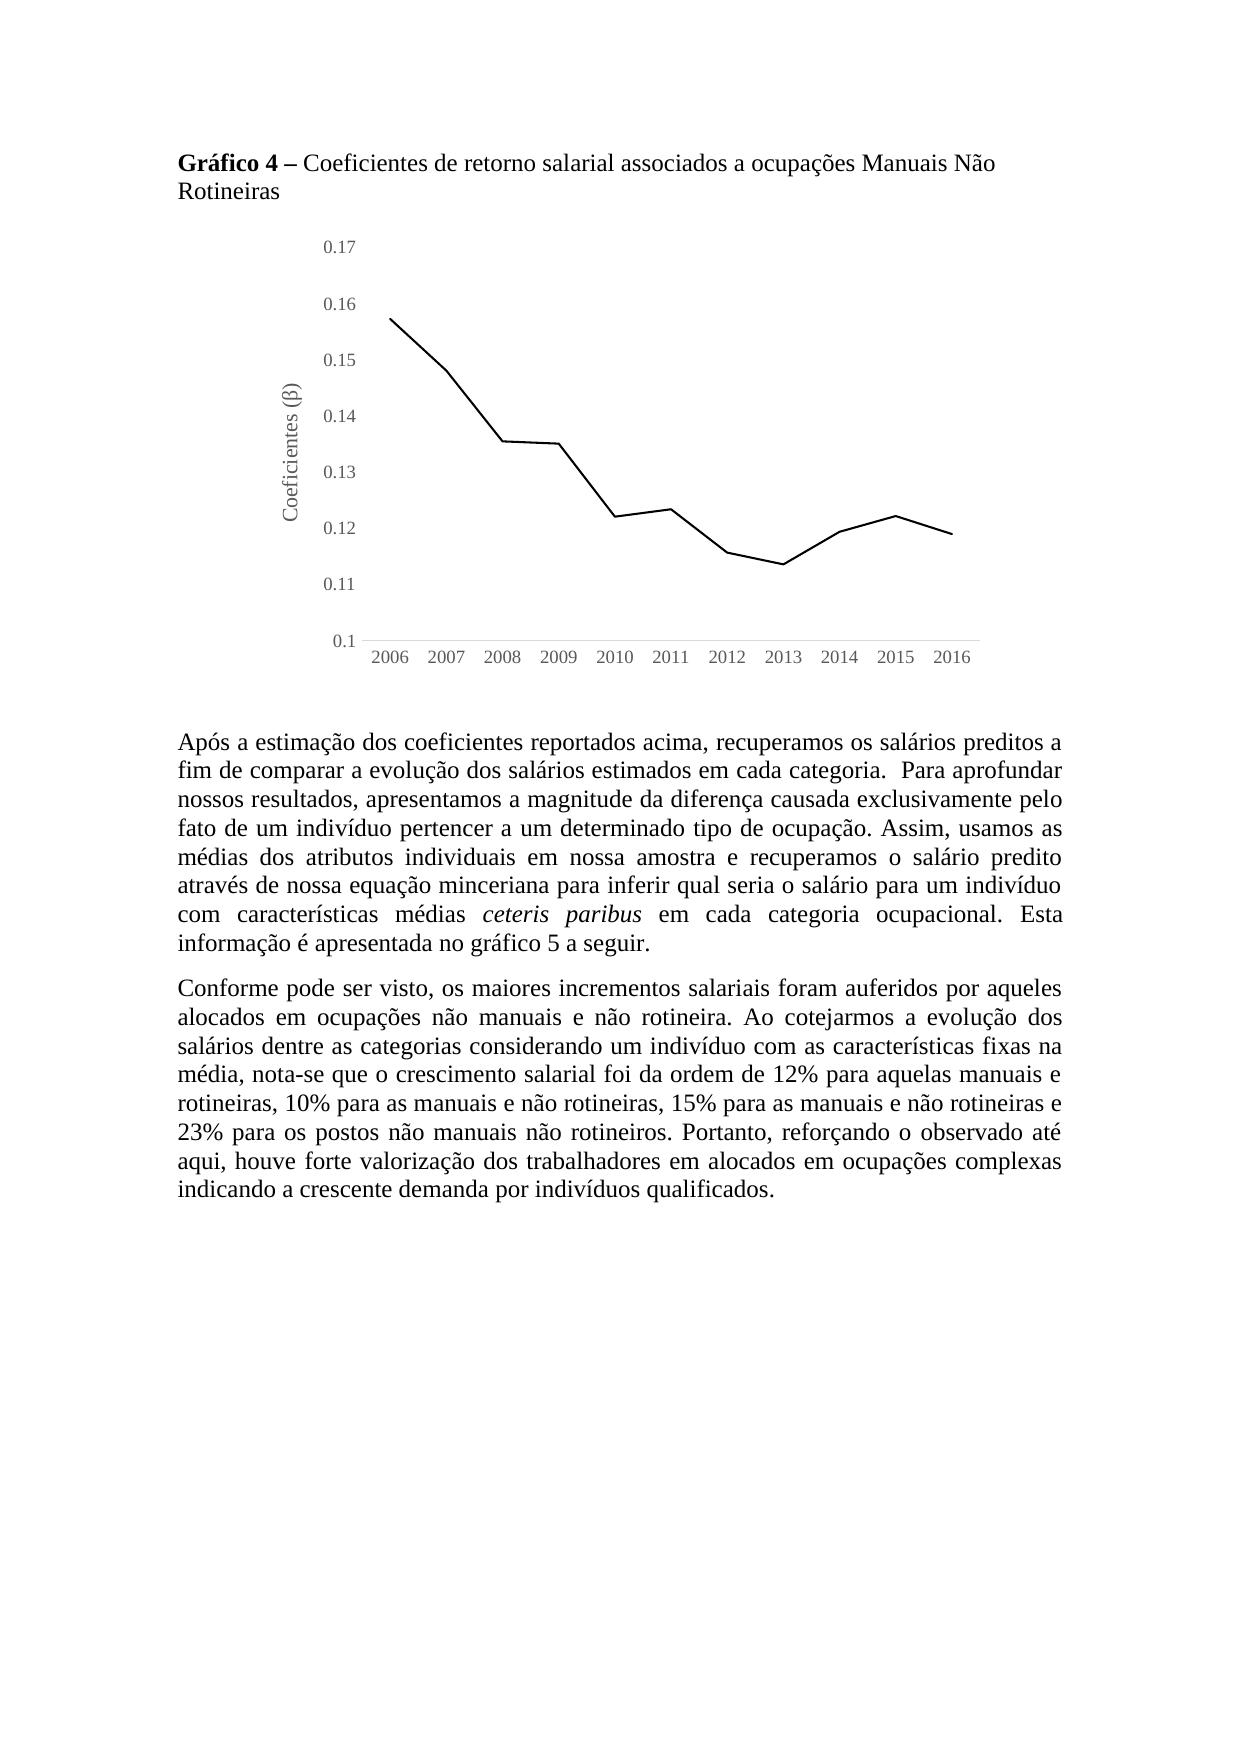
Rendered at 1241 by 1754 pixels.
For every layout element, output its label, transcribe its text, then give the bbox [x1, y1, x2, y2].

text Conforme pode ser visto, os maiores incrementos salariais foram auferidos por aqueles alocados em ocupações não manuais e não rotineira. Ao cotejarmos a evolução dos salários dentre as categorias considerando um indivíduo com as características fixas na média, nota-se que o crescimento salarial foi da ordem de 12% para aquelas manuais e rotineiras, 10% para as manuais e não rotineiras, 15% para as manuais e não rotineiras e 23% para os postos não manuais não rotineiros. Portanto, reforçando o observado até aqui, houve forte valorização dos trabalhadores em alocados em ocupações complexas indicando a crescente demanda por indivíduos qualificados. [177, 973, 1063, 1203]
text Gráfico 4 – Coeficientes de retorno salarial associados a ocupações Manuais Não Rotineiras [177, 148, 1063, 205]
text Após a estimação dos coeficientes reportados acima, recuperamos os salários preditos a fim de comparar a evolução dos salários estimados em cada categoria. Para aprofundar nossos resultados, apresentamos a magnitude da diferença causada exclusivamente pelo fato de um indivíduo pertencer a um determinado tipo de ocupação. Assim, usamos as médias dos atributos individuais em nossa amostra e recuperamos o salário predito através de nossa equação minceriana para inferir qual seria o salário para um indivíduo com características médias ceteris paribus em cada categoria ocupacional. Esta informação é apresentada no gráfico 5 a seguir. [177, 727, 1063, 957]
